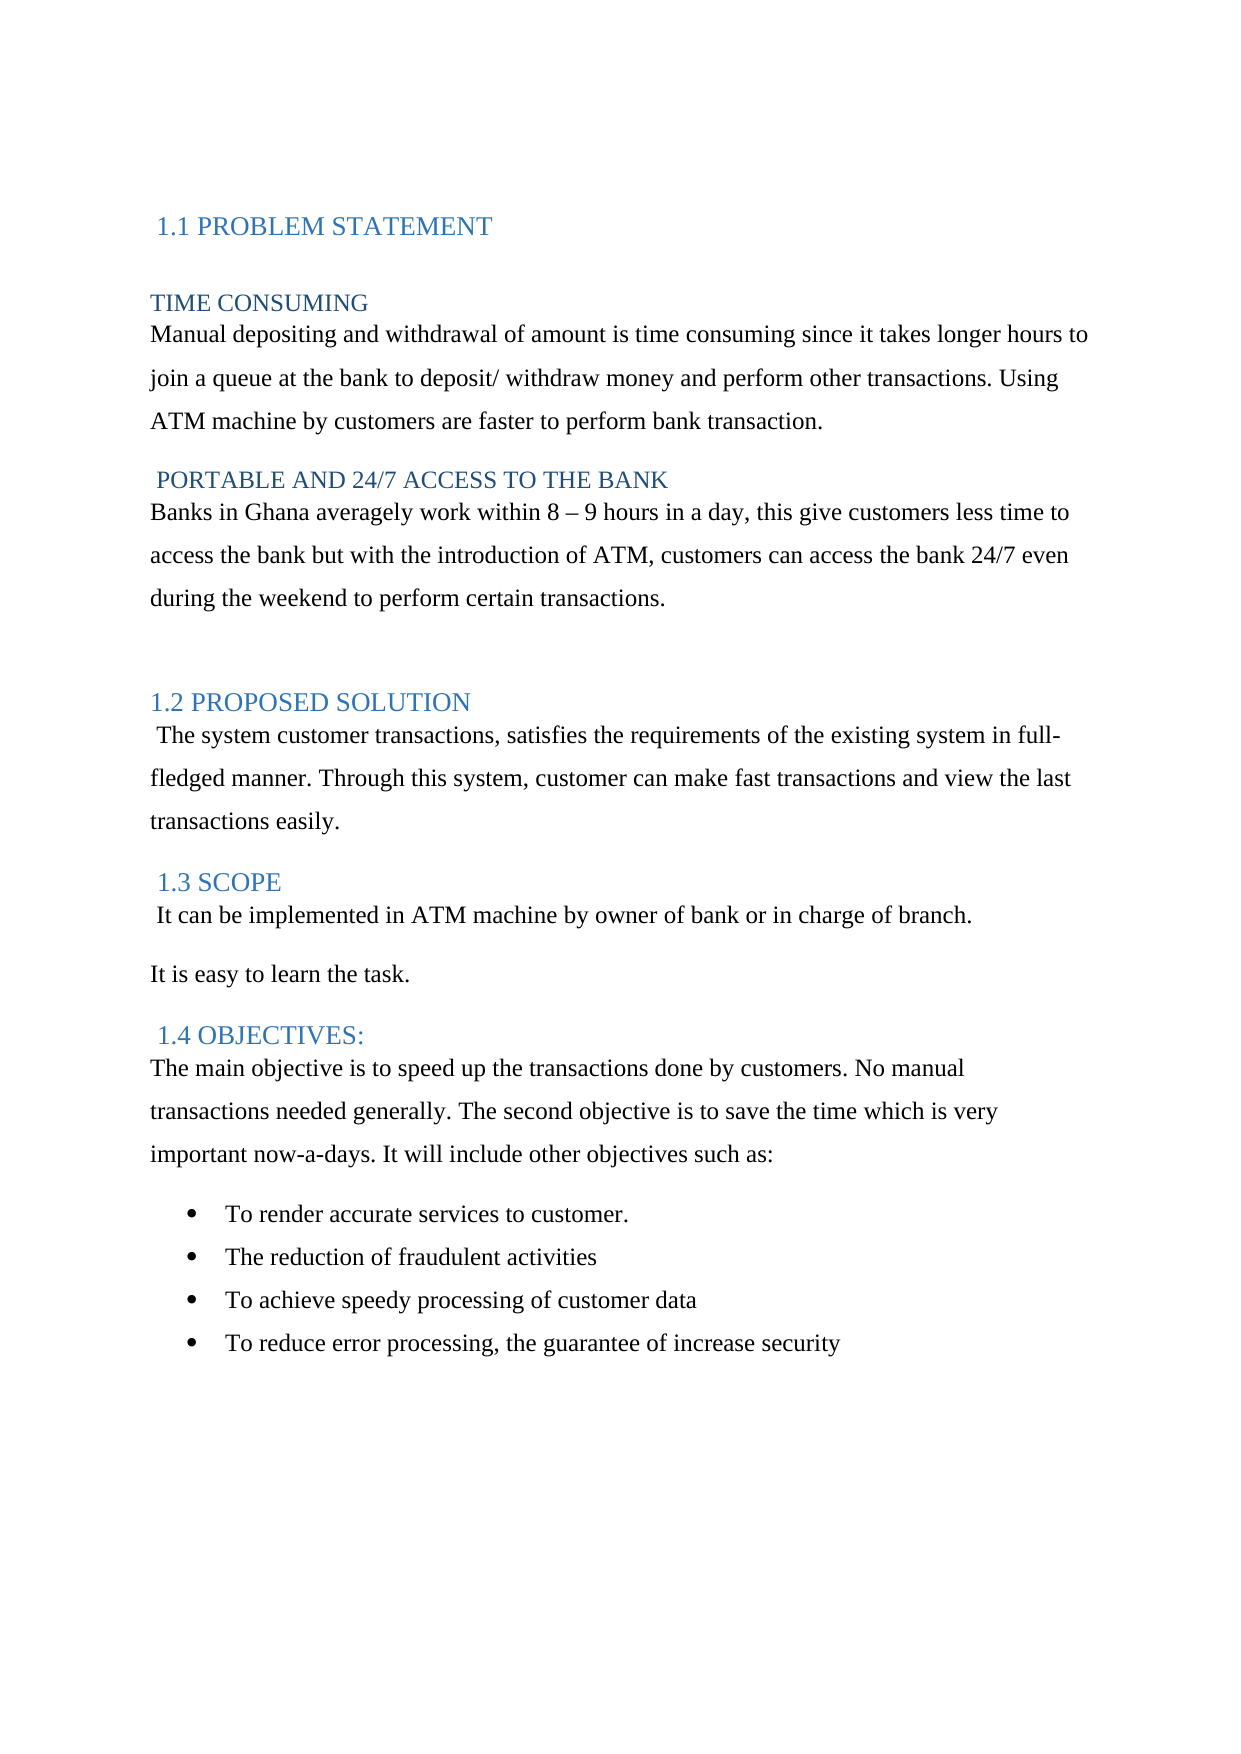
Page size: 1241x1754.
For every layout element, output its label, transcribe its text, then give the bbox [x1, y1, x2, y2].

subtitle TIME CONSUMING [150, 288, 1090, 317]
text Banks in Ghana averagely work within 8 – 9 hours in a day, this give customers less time to access the bank but with the introduction of ATM, customers can access the bank 24/7 even during the weekend to perform certain transactions. [150, 497, 1090, 612]
list To achieve speedy processing of customer data [187, 1285, 1090, 1314]
text Manual depositing and withdrawal of amount is time consuming since it takes longer hours to join a queue at the bank to deposit/ withdraw money and perform other transactions. Using ATM machine by customers are faster to perform bank transaction. [150, 319, 1090, 434]
subtitle 1.3 SCOPE [150, 866, 1090, 897]
list To reduce error processing, the guarantee of increase security [187, 1328, 1090, 1357]
text The system customer transactions, satisfies the requirements of the existing system in full-fledged manner. Through this system, customer can make fast transactions and view the last transactions easily. [150, 720, 1090, 835]
subtitle 1.2 PROPOSED SOLUTION [150, 687, 1090, 718]
text The main objective is to speed up the transactions done by customers. No manual transactions needed generally. The second objective is to save the time which is very important now-a-days. It will include other objectives such as: [150, 1053, 1090, 1168]
list To render accurate services to customer. [187, 1199, 1090, 1228]
text It can be implemented in ATM machine by owner of bank or in charge of branch. [150, 900, 1090, 928]
text It is easy to learn the task. [150, 959, 1090, 988]
subtitle 1.4 OBJECTIVES: [150, 1019, 1090, 1050]
subtitle PROBLEM STATEMENT [156, 210, 1090, 241]
subtitle PORTABLE AND 24/7 ACCESS TO THE BANK [150, 466, 1090, 494]
list The reduction of fraudulent activities [187, 1242, 1090, 1271]
